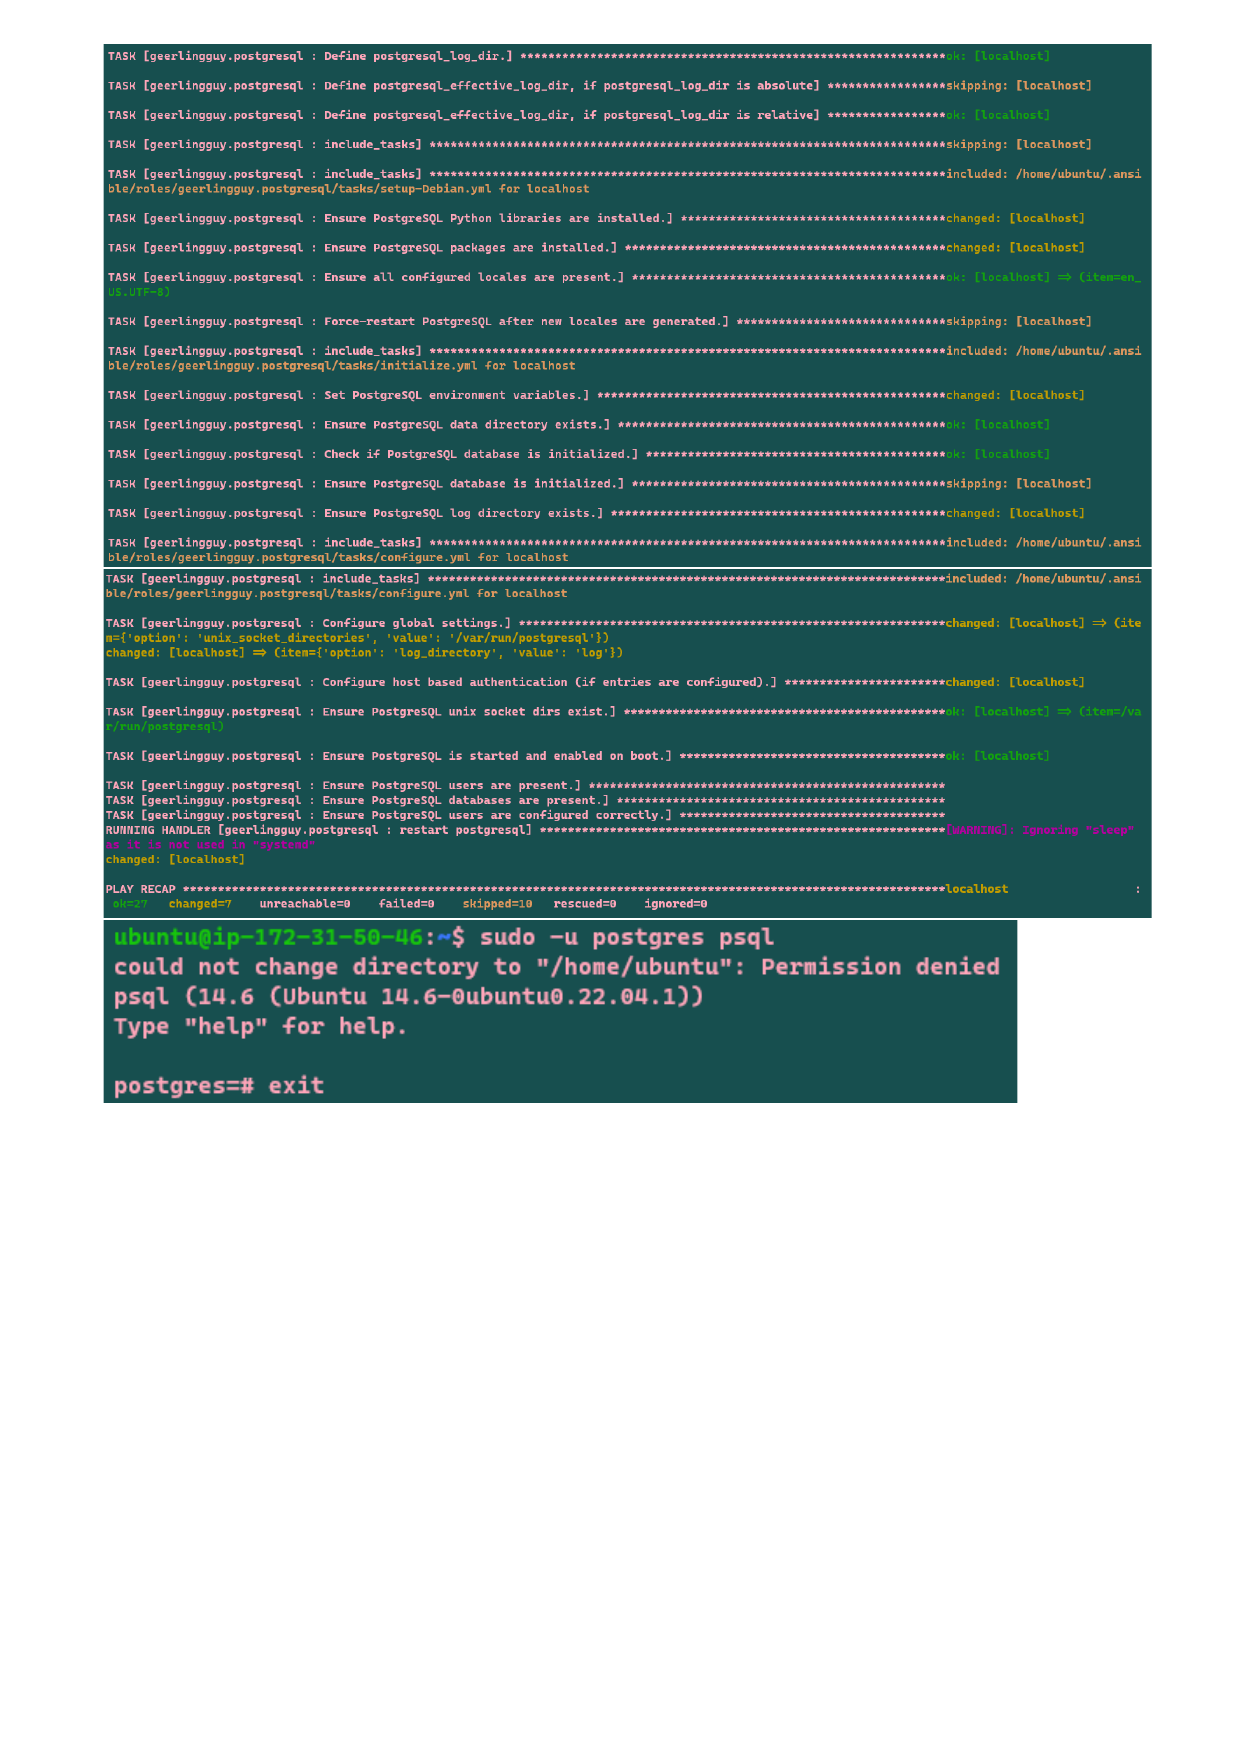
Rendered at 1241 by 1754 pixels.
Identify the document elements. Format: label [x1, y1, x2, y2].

picture [103, 569, 1152, 918]
picture [103, 920, 1018, 1103]
picture [103, 44, 1152, 567]
